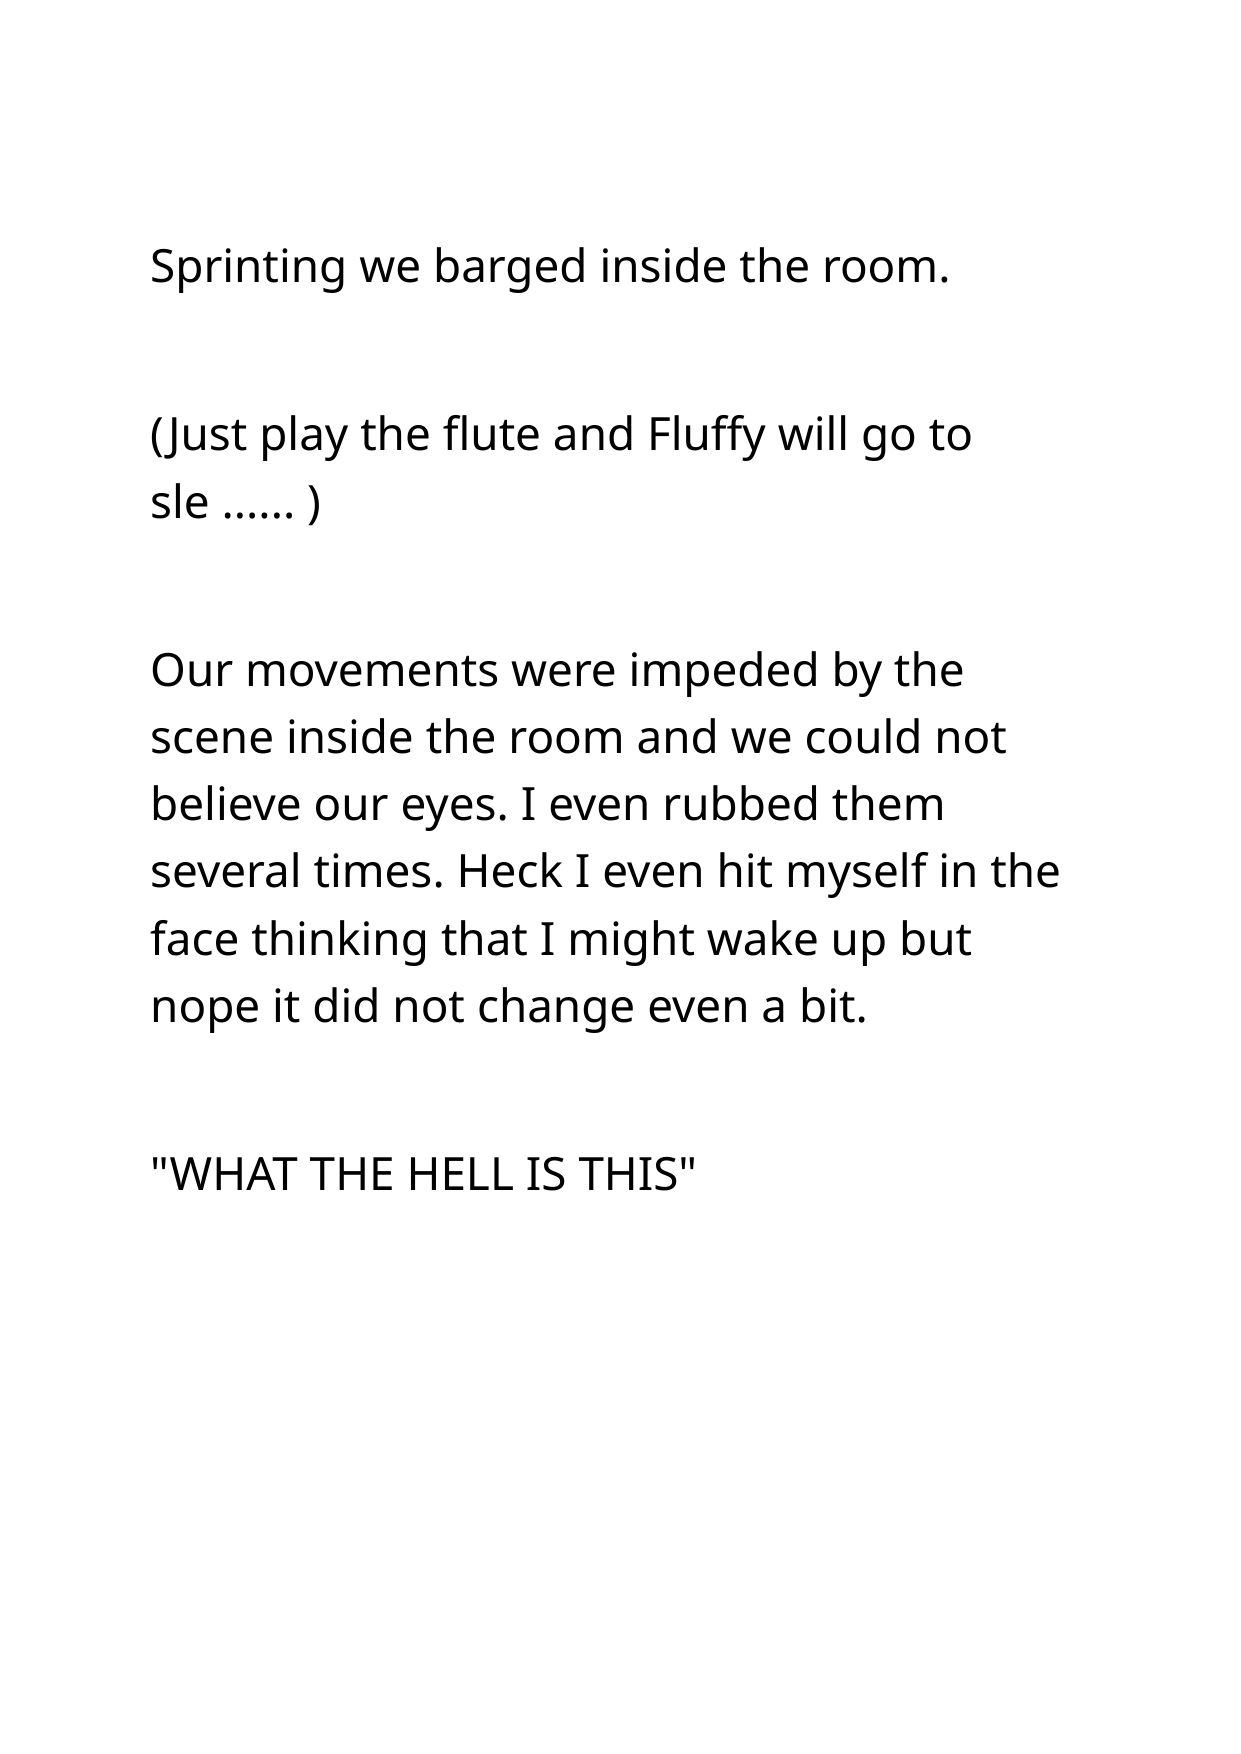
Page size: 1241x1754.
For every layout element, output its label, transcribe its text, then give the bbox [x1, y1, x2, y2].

text Our movements were impeded by the scene inside the room and we could not believe our eyes. I even rubbed them several times. Heck I even hit myself in the face thinking that I might wake up but nope it did not change even a bit. [150, 637, 1090, 1036]
text Sprinting we barged inside the room. [150, 234, 1090, 296]
text "WHAT THE HELL IS THIS" [150, 1141, 1090, 1204]
text (Just play the flute and Fluffy will go to sle ...... ) [150, 402, 1090, 532]
